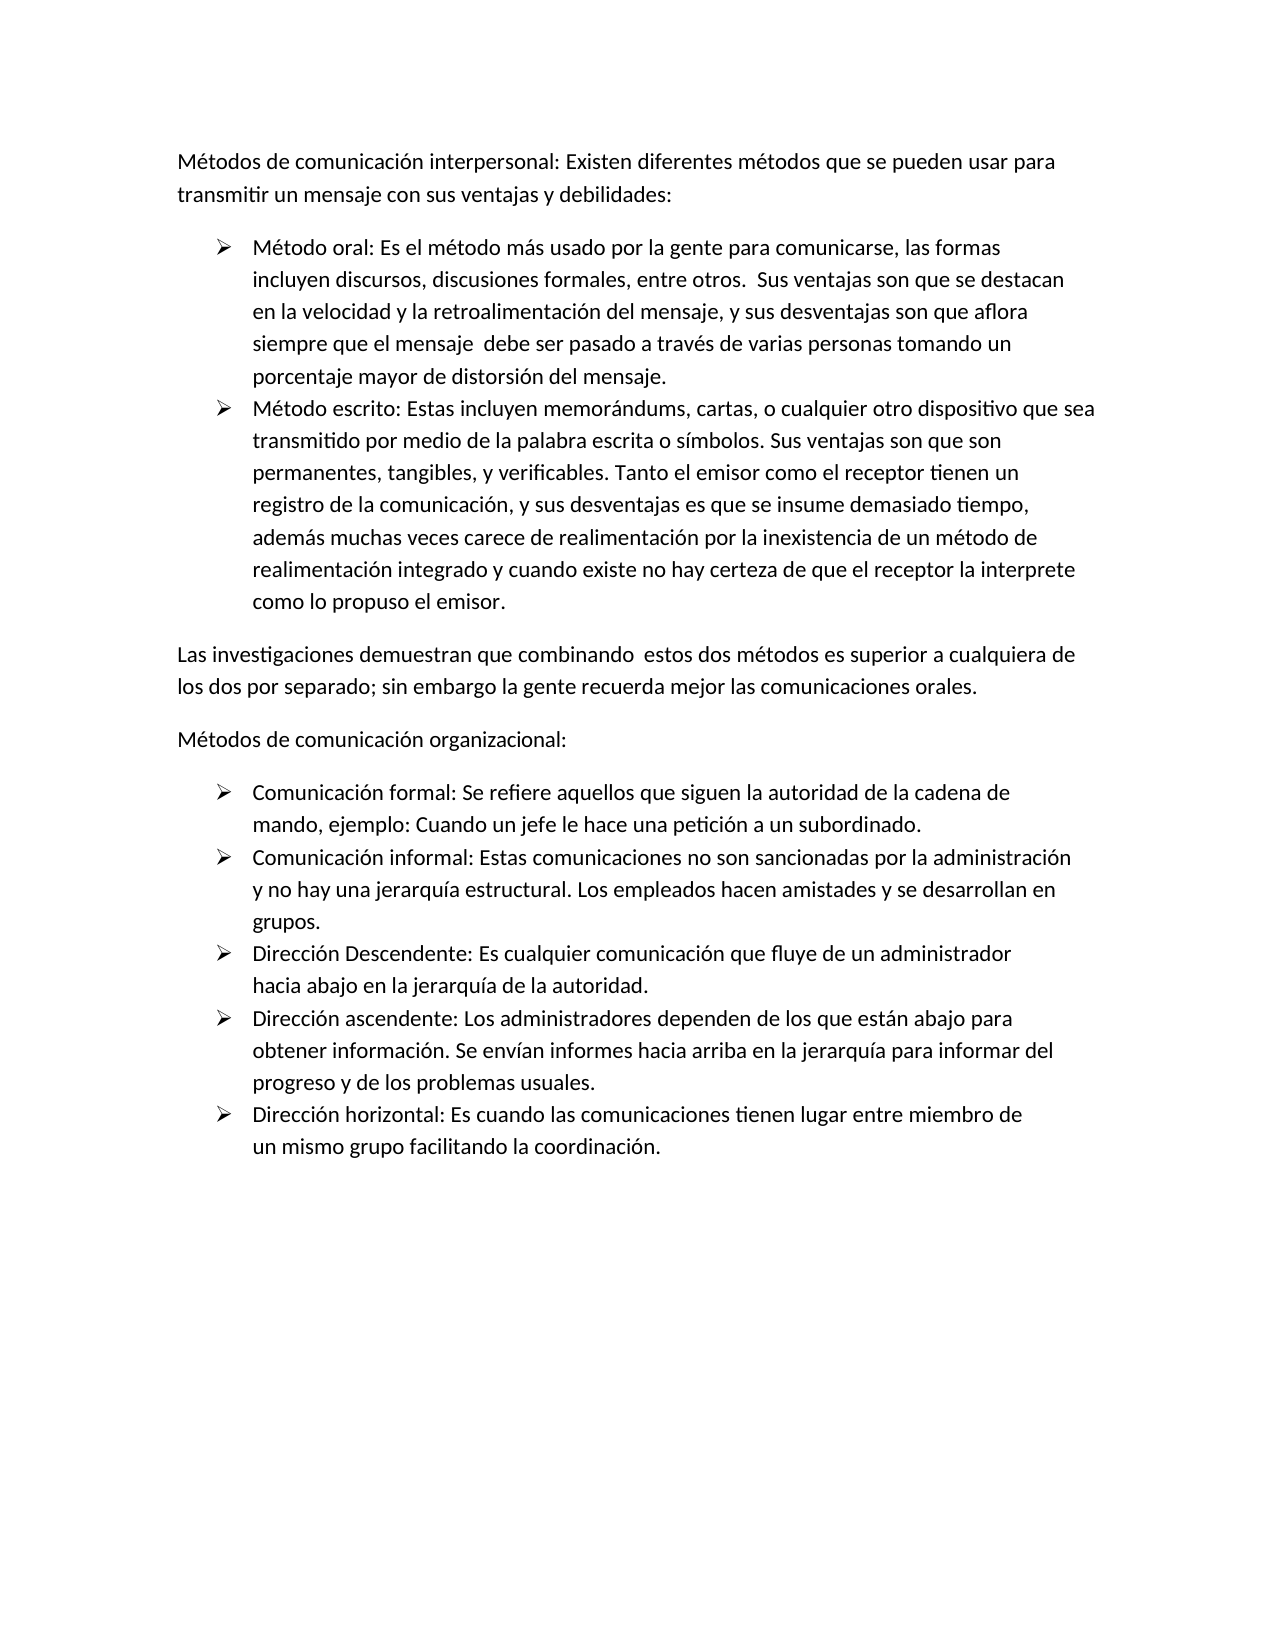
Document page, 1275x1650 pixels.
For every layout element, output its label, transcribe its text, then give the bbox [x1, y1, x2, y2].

list Método escrito: Estas incluyen memorándums, cartas, o cualquier otro dispositivo que sea transmitido por medio de la palabra escrita o símbolos. Sus ventajas son que son permanentes, tangibles, y verificables. Tanto el emisor como el receptor tienen un registro de la comunicación, y sus desventajas es que se insume demasiado tiempo, además muchas veces carece de realimentación por la inexistencia de un método de realimentación integrado y cuando existe no hay certeza de que el receptor la interprete como lo propuso el emisor. [215, 394, 1095, 615]
text Métodos de comunicación organizacional: [177, 726, 1108, 753]
list Comunicación formal: Se refiere aquellos que siguen la autoridad de la cadena de mando, ejemplo: Cuando un jefe le hace una petición a un subordinado. [215, 778, 1085, 838]
list Método oral: Es el método más usado por la gente para comunicarse, las formas incluyen discursos, discusiones formales, entre otros. Sus ventajas son que se destacan en la velocidad y la retroalimentación del mensaje, y sus desventajas son que aflora siempre que el mensaje debe ser pasado a través de varias personas tomando un porcentaje mayor de distorsión del mensaje. [215, 233, 1083, 390]
text Métodos de comunicación interpersonal: Existen diferentes métodos que se pueden usar para transmitir un mensaje con sus ventajas y debilidades: [177, 147, 1088, 208]
list Comunicación informal: Estas comunicaciones no son sancionadas por la administración y no hay una jerarquía estructural. Los empleados hacen amistades y se desarrollan en grupos. [215, 843, 1086, 935]
list Dirección Descendente: Es cualquier comunicación que fluye de un administrador hacia abajo en la jerarquía de la autoridad. [215, 939, 1065, 999]
list Dirección ascendente: Los administradores dependen de los que están abajo para obtener información. Se envían informes hacia arriba en la jerarquía para informar del progreso y de los problemas usuales. [215, 1004, 1091, 1096]
list Dirección horizontal: Es cuando las comunicaciones tienen lugar entre miembro de un mismo grupo facilitando la coordinación. [215, 1100, 1051, 1161]
text Las investigaciones demuestran que combinando estos dos métodos es superior a cualquiera de los dos por separado; sin embargo la gente recuerda mejor las comunicaciones orales. [177, 640, 1088, 700]
